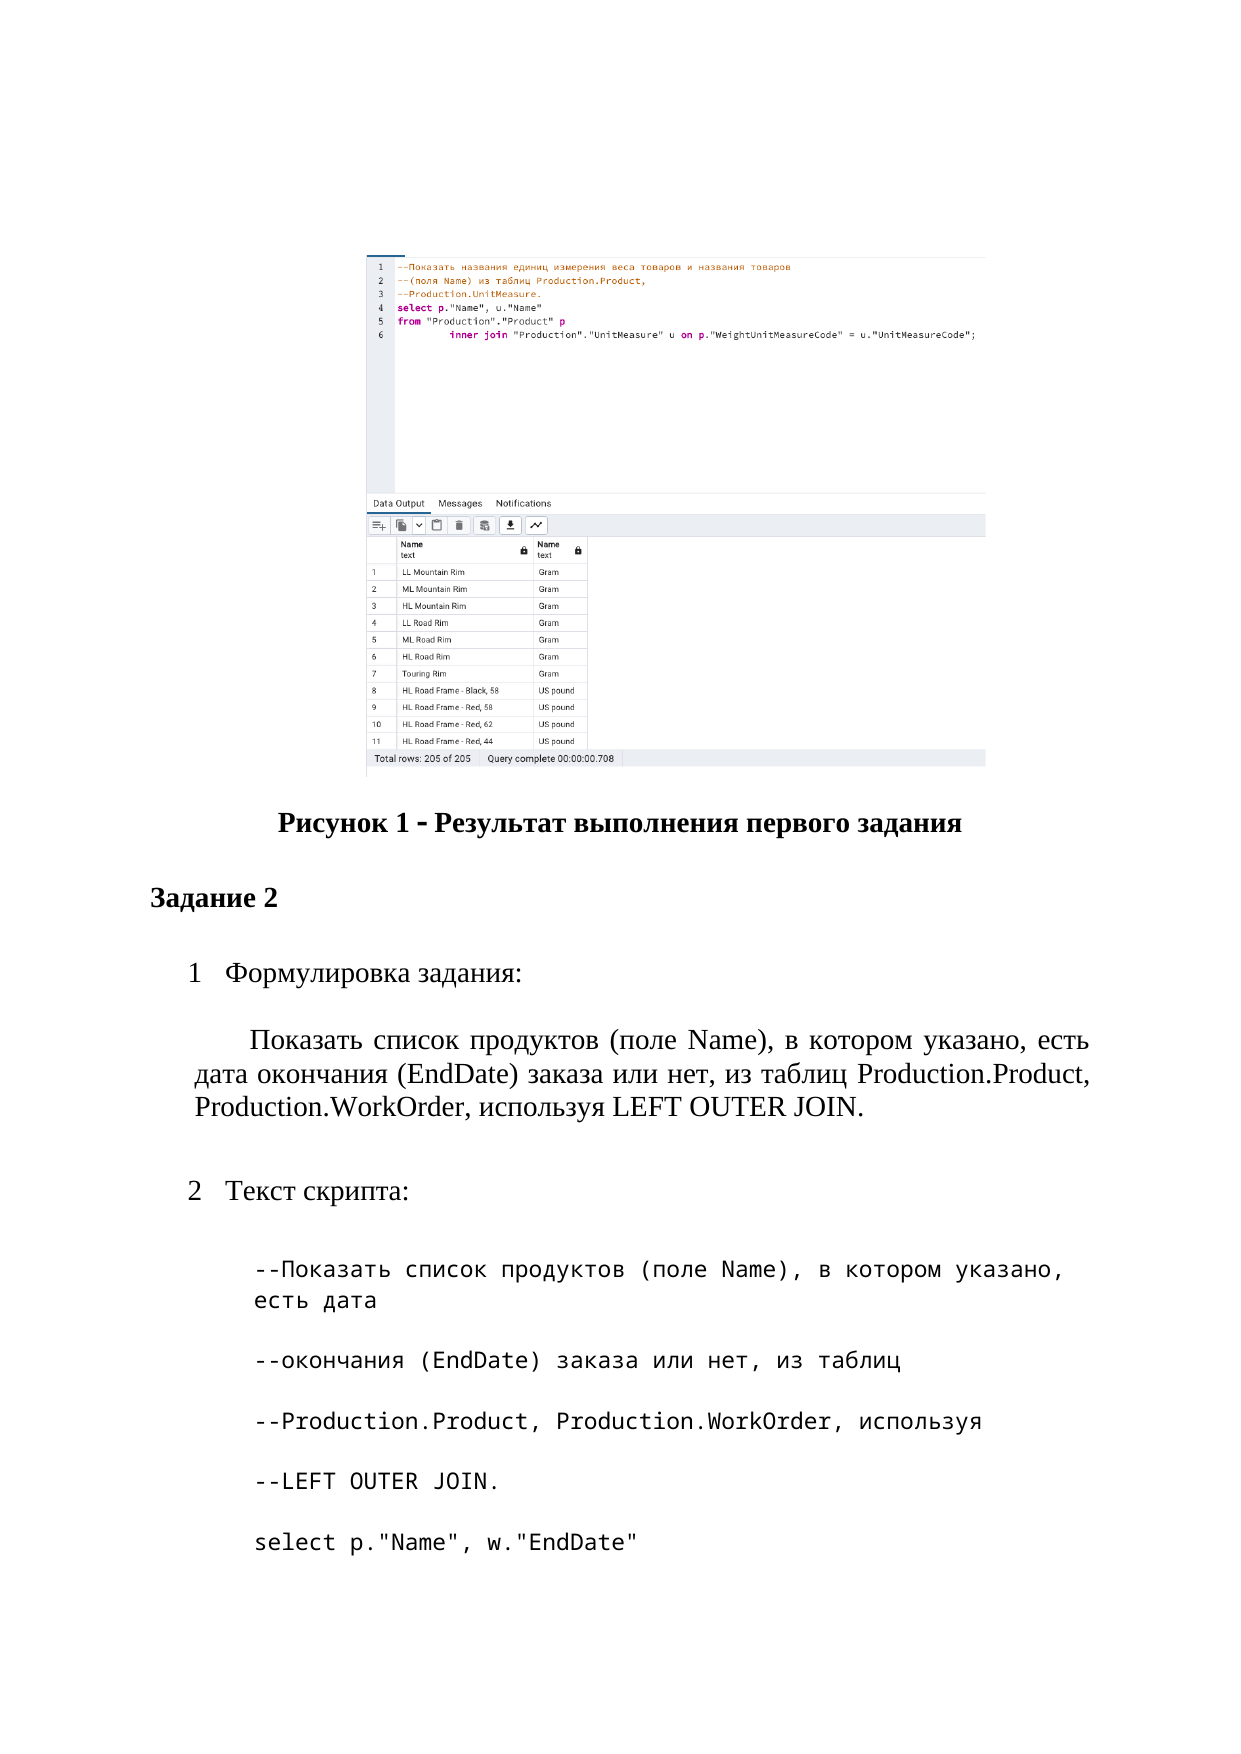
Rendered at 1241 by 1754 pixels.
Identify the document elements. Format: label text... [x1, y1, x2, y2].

text --Показать список продуктов (поле Name), в котором указано, есть дата [253, 1253, 1090, 1315]
text --LEFT OUTER JOIN. [253, 1465, 1090, 1497]
text --окончания (EndDate) заказа или нет, из таблиц [253, 1344, 1090, 1376]
text Рисунок 1 Результат выполнения первого задания [150, 805, 1090, 838]
text --Production.Product, Production.WorkOrder, используя [253, 1405, 1090, 1436]
list Формулировка задания: [187, 955, 1090, 989]
text Показать список продуктов (поле Name), в котором указано, есть дата окончания (EndDate) заказа или нет, из таблиц Production.Product, Production.WorkOrder, используя LEFT OUTER JOIN. [194, 1022, 1090, 1123]
list Текст скрипта: [187, 1173, 1090, 1207]
text select p."Name", w."EndDate" [253, 1526, 1090, 1557]
picture [366, 255, 986, 777]
text Задание 2 [150, 880, 1090, 914]
